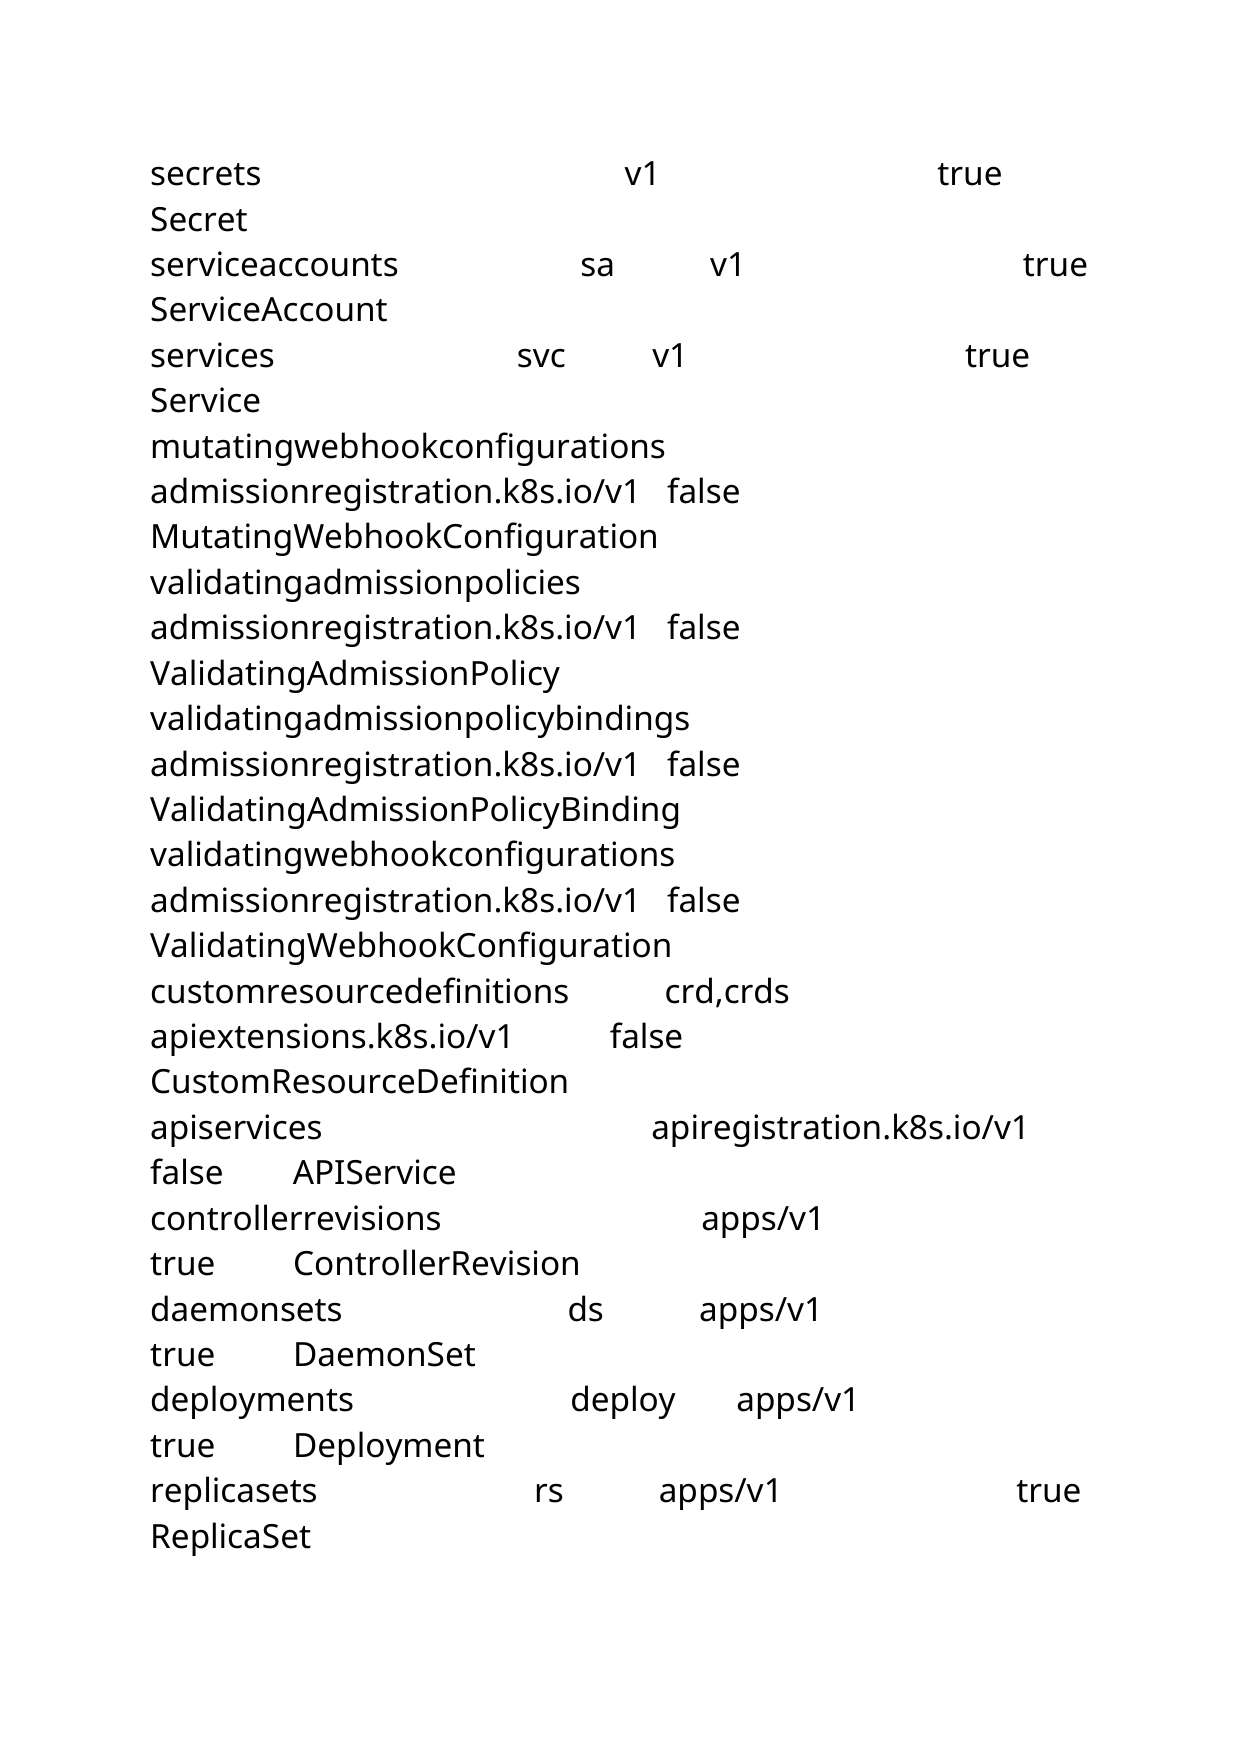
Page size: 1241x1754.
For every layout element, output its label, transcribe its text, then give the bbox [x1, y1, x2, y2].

text customresourcedefinitions crd,crds apiextensions.k8s.io/v1 false CustomResourceDefinition [150, 967, 1090, 1104]
text daemonsets ds apps/v1 true DaemonSet [150, 1285, 1090, 1376]
text deployments deploy apps/v1 true Deployment [150, 1376, 1090, 1467]
text validatingadmissionpolicies admissionregistration.k8s.io/v1 false ValidatingAdmissionPolicy [150, 559, 1090, 695]
text validatingwebhookconfigurations admissionregistration.k8s.io/v1 false ValidatingWebhookConfiguration [150, 831, 1090, 967]
text mutatingwebhookconfigurations admissionregistration.k8s.io/v1 false MutatingWebhookConfiguration [150, 422, 1090, 559]
text serviceaccounts sa v1 true ServiceAccount [150, 241, 1090, 332]
text controllerrevisions apps/v1 true ControllerRevision [150, 1194, 1090, 1285]
text secrets v1 true Secret [150, 150, 1090, 241]
text replicasets rs apps/v1 true ReplicaSet [150, 1467, 1090, 1558]
text validatingadmissionpolicybindings admissionregistration.k8s.io/v1 false ValidatingAdmissionPolicyBinding [150, 695, 1090, 831]
text apiservices apiregistration.k8s.io/v1 false APIService [150, 1104, 1090, 1194]
text services svc v1 true Service [150, 332, 1090, 422]
